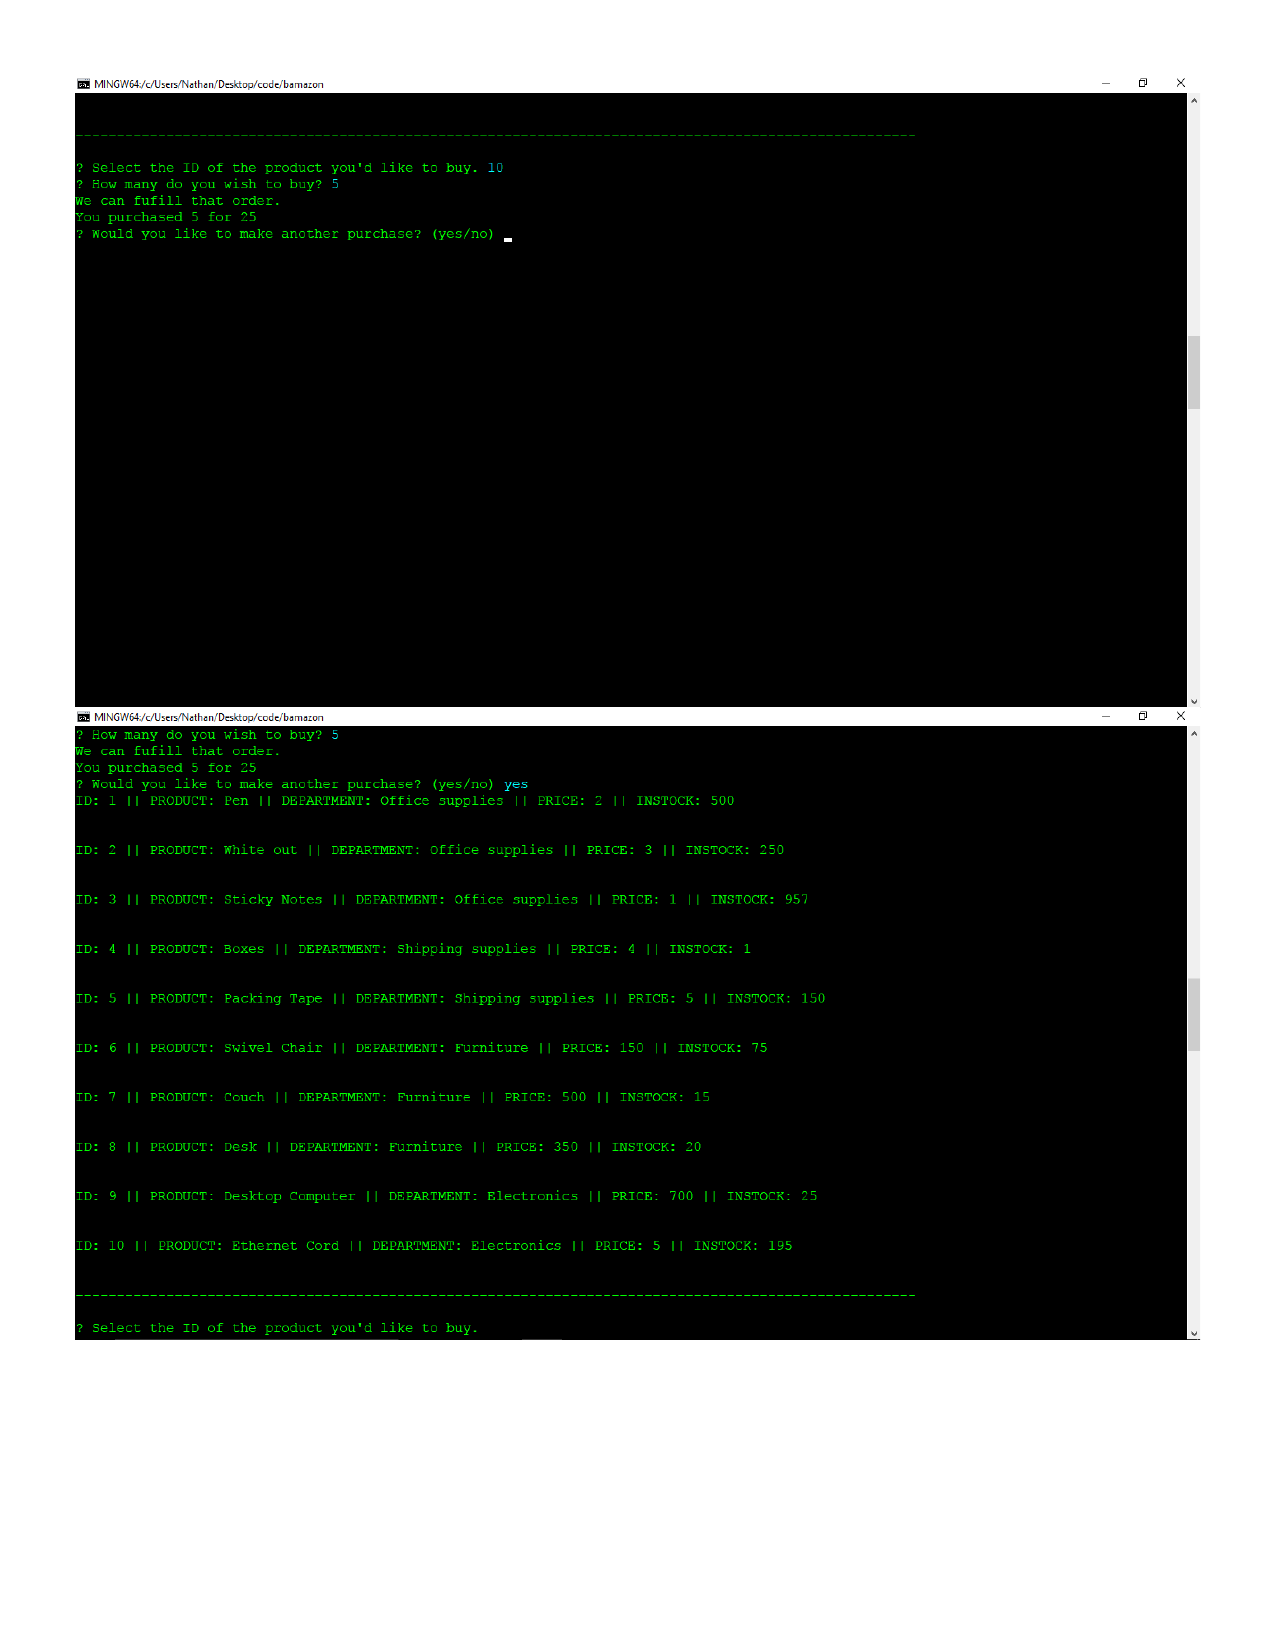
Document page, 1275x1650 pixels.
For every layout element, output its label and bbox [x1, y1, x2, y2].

picture [75, 75, 1200, 1340]
